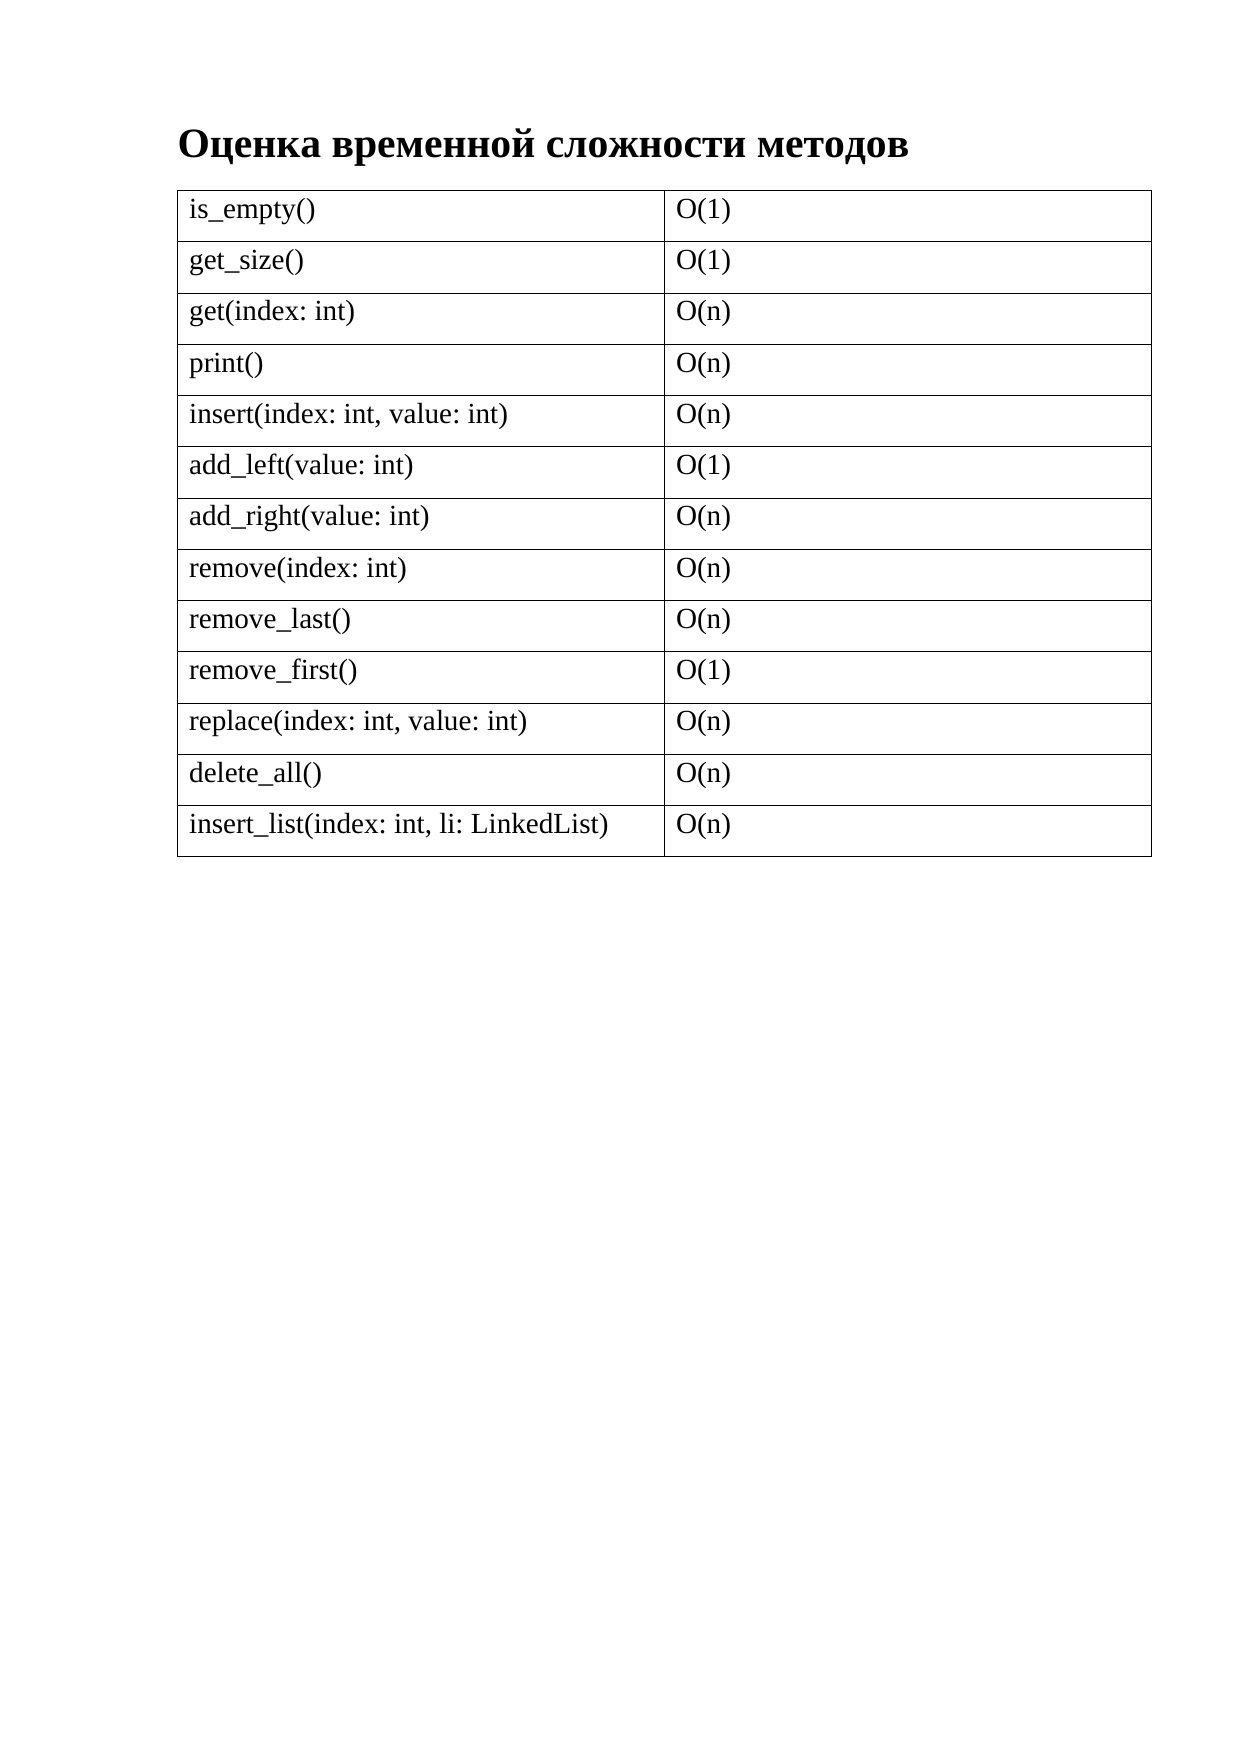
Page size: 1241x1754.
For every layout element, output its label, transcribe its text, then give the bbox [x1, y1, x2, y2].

table_cell insert(index: int, value: int) [178, 396, 664, 446]
table_cell add_left(value: int) [178, 447, 664, 497]
table_cell insert_list(index: int, li: LinkedList) [178, 806, 664, 856]
table_cell O(1) [665, 447, 1151, 497]
table_cell O(n) [665, 396, 1151, 446]
table_cell O(1) [665, 242, 1151, 292]
table_header O(1) [665, 191, 1151, 241]
table_cell O(n) [665, 601, 1151, 651]
table_cell O(n) [665, 704, 1151, 754]
table_cell remove_first() [178, 652, 664, 702]
table_cell delete_all() [178, 755, 664, 805]
text Оценка временной сложности методов [177, 118, 1152, 166]
table_header is_empty() [178, 191, 664, 241]
table_cell O(n) [665, 550, 1151, 600]
table_cell O(n) [665, 499, 1151, 549]
table_cell remove(index: int) [178, 550, 664, 600]
table_cell O(n) [665, 755, 1151, 805]
table_cell O(n) [665, 294, 1151, 344]
table_cell print() [178, 345, 664, 395]
table_cell get(index: int) [178, 294, 664, 344]
table_cell replace(index: int, value: int) [178, 704, 664, 754]
table_cell O(n) [665, 806, 1151, 856]
table_cell O(1) [665, 652, 1151, 702]
table_cell remove_last() [178, 601, 664, 651]
table_cell add_right(value: int) [178, 499, 664, 549]
table_cell get_size() [178, 242, 664, 292]
table_cell O(n) [665, 345, 1151, 395]
